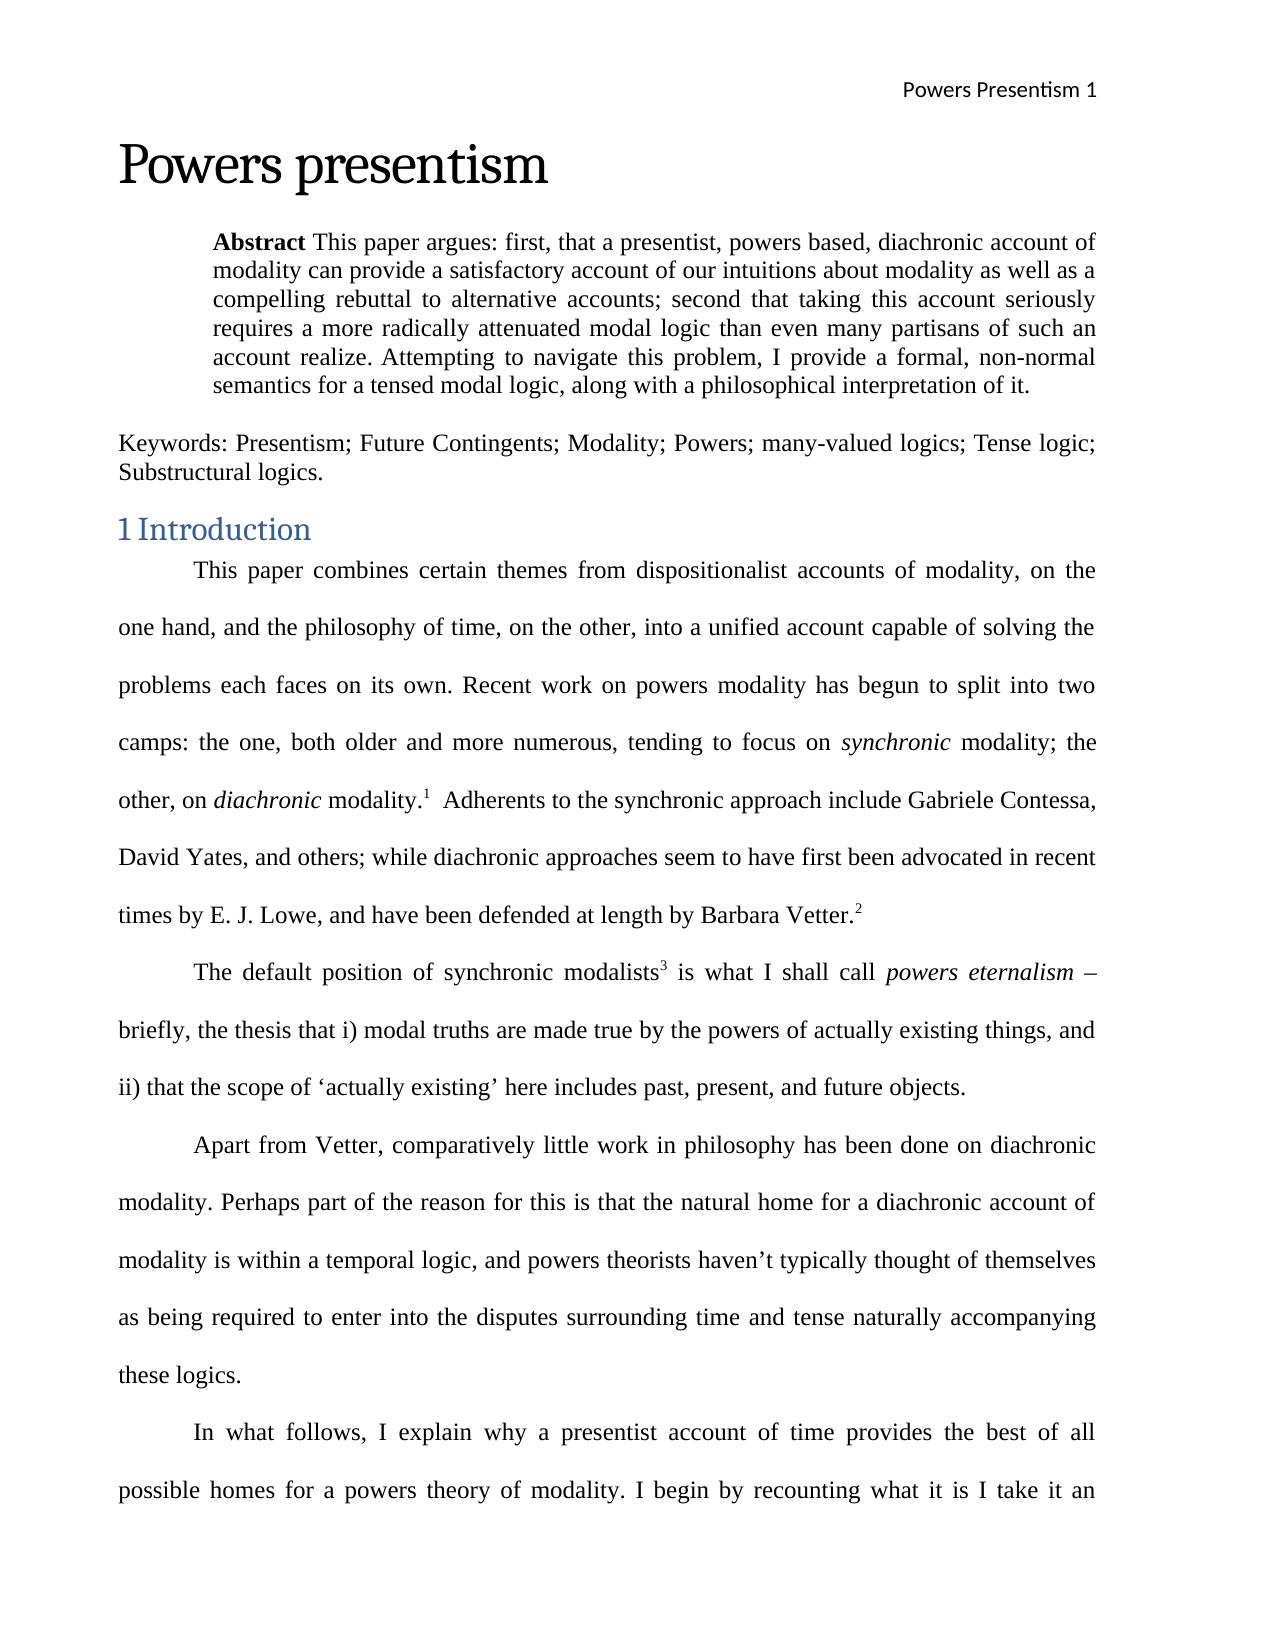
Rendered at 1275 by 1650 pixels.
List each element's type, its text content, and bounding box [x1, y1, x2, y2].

subtitle 1 Introduction [118, 511, 1097, 549]
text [118, 1417, 1097, 1503]
text Abstract This paper argues: first, that a presentist, powers based, diachronic account of modality can provide a satisfactory account of our intuitions about modality as well as a compelling rebuttal to alternative accounts; second that taking this account seriously requires a more radically attenuated modal logic than even many partisans of such an account realize. Attempting to navigate this problem, I provide a formal, non-normal semantics for a tensed modal logic, along with a philosophical interpretation of it. [213, 227, 1097, 399]
text This paper combines certain themes from dispositionalist accounts of modality, on the one hand, and the philosophy of time, on the other, into a unified account capable of solving the problems each faces on its own. Recent work on powers modality has begun to split into two camps: the one, both older and more numerous, tending to focus on synchronic modality; the other, on diachronic modality. Adherents to the synchronic approach include Gabriele Contessa, David Yates, and others; while diachronic approaches seem to have first been advocated in recent times by E. J. Lowe, and have been defended at length by Barbara Vetter. [118, 555, 1097, 928]
text The default position of synchronic modalists is what I shall call powers eternalism – briefly, the thesis that i) modal truths are made true by the powers of actually existing things, and ii) that the scope of ‘actually existing’ here includes past, present, and future objects. [118, 957, 1097, 1101]
title Powers presentism [118, 131, 1097, 198]
text Apart from Vetter, comparatively little work in philosophy has been done on diachronic modality. Perhaps part of the reason for this is that the natural home for a diachronic account of modality is within a temporal logic, and powers theorists haven’t typically thought of themselves as being required to enter into the disputes surrounding time and tense naturally accompanying these logics. [118, 1130, 1097, 1388]
text Keywords: Presentism; Future Contingents; Modality; Powers; many-valued logics; Tense logic; Substructural logics. [118, 428, 1097, 486]
